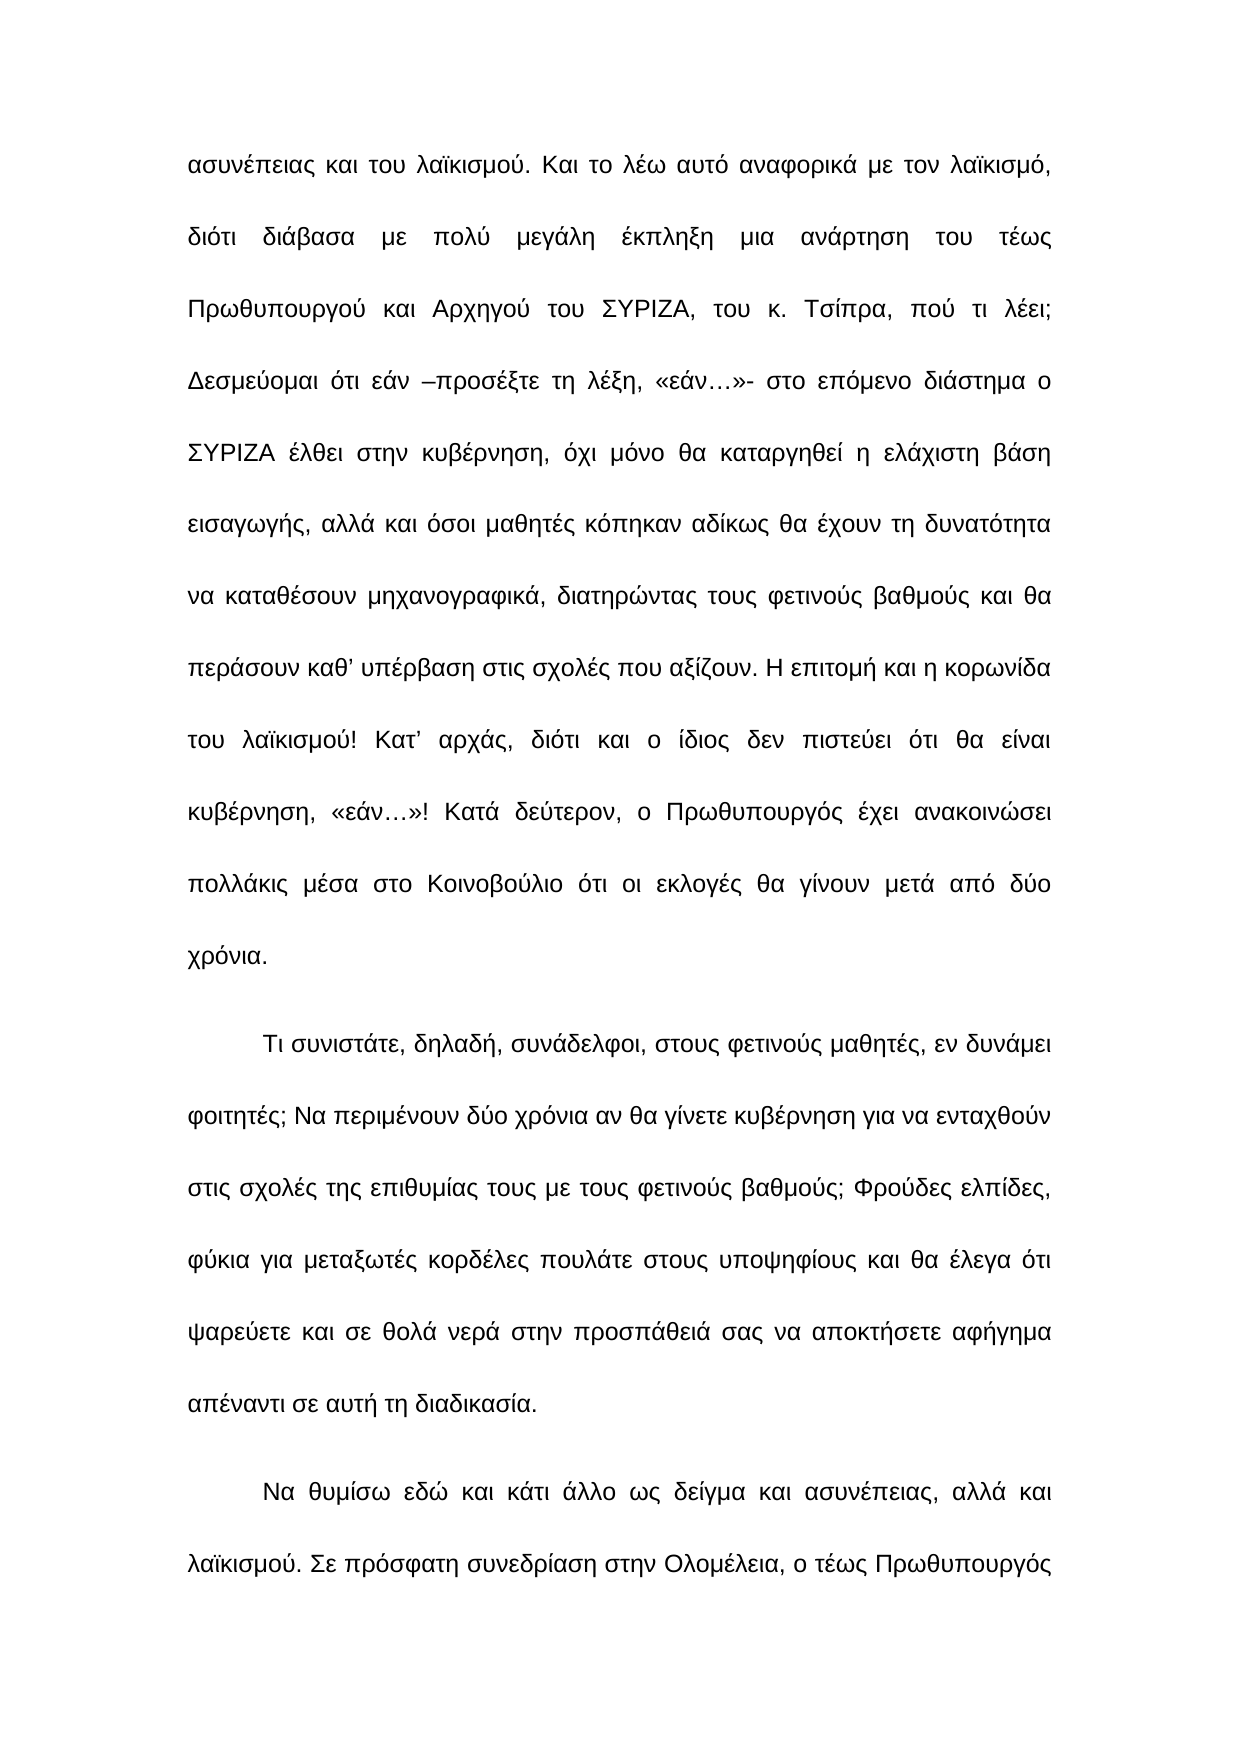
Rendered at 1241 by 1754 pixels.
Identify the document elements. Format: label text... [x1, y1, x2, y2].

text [187, 1477, 1053, 1578]
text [187, 150, 1053, 969]
text Τι συνιστάτε, δηλαδή, συνάδελφοι, στους φετινούς μαθητές, εν δυνάμει φοιτητές; Να περιμένουν δύο χρόνια αν θα γίνετε κυβέρνηση για να ενταχθούν στις σχολές της επιθυμίας τους με τους φετινούς βαθμούς; Φρούδες ελπίδες, φύκια για μεταξωτές κορδέλες πουλάτε στους υποψηφίους και θα έλεγα ότι ψαρεύετε και σε θολά νερά στην προσπάθειά σας να αποκτήσετε αφήγημα απέναντι σε αυτή τη διαδικασία. [187, 1029, 1053, 1417]
